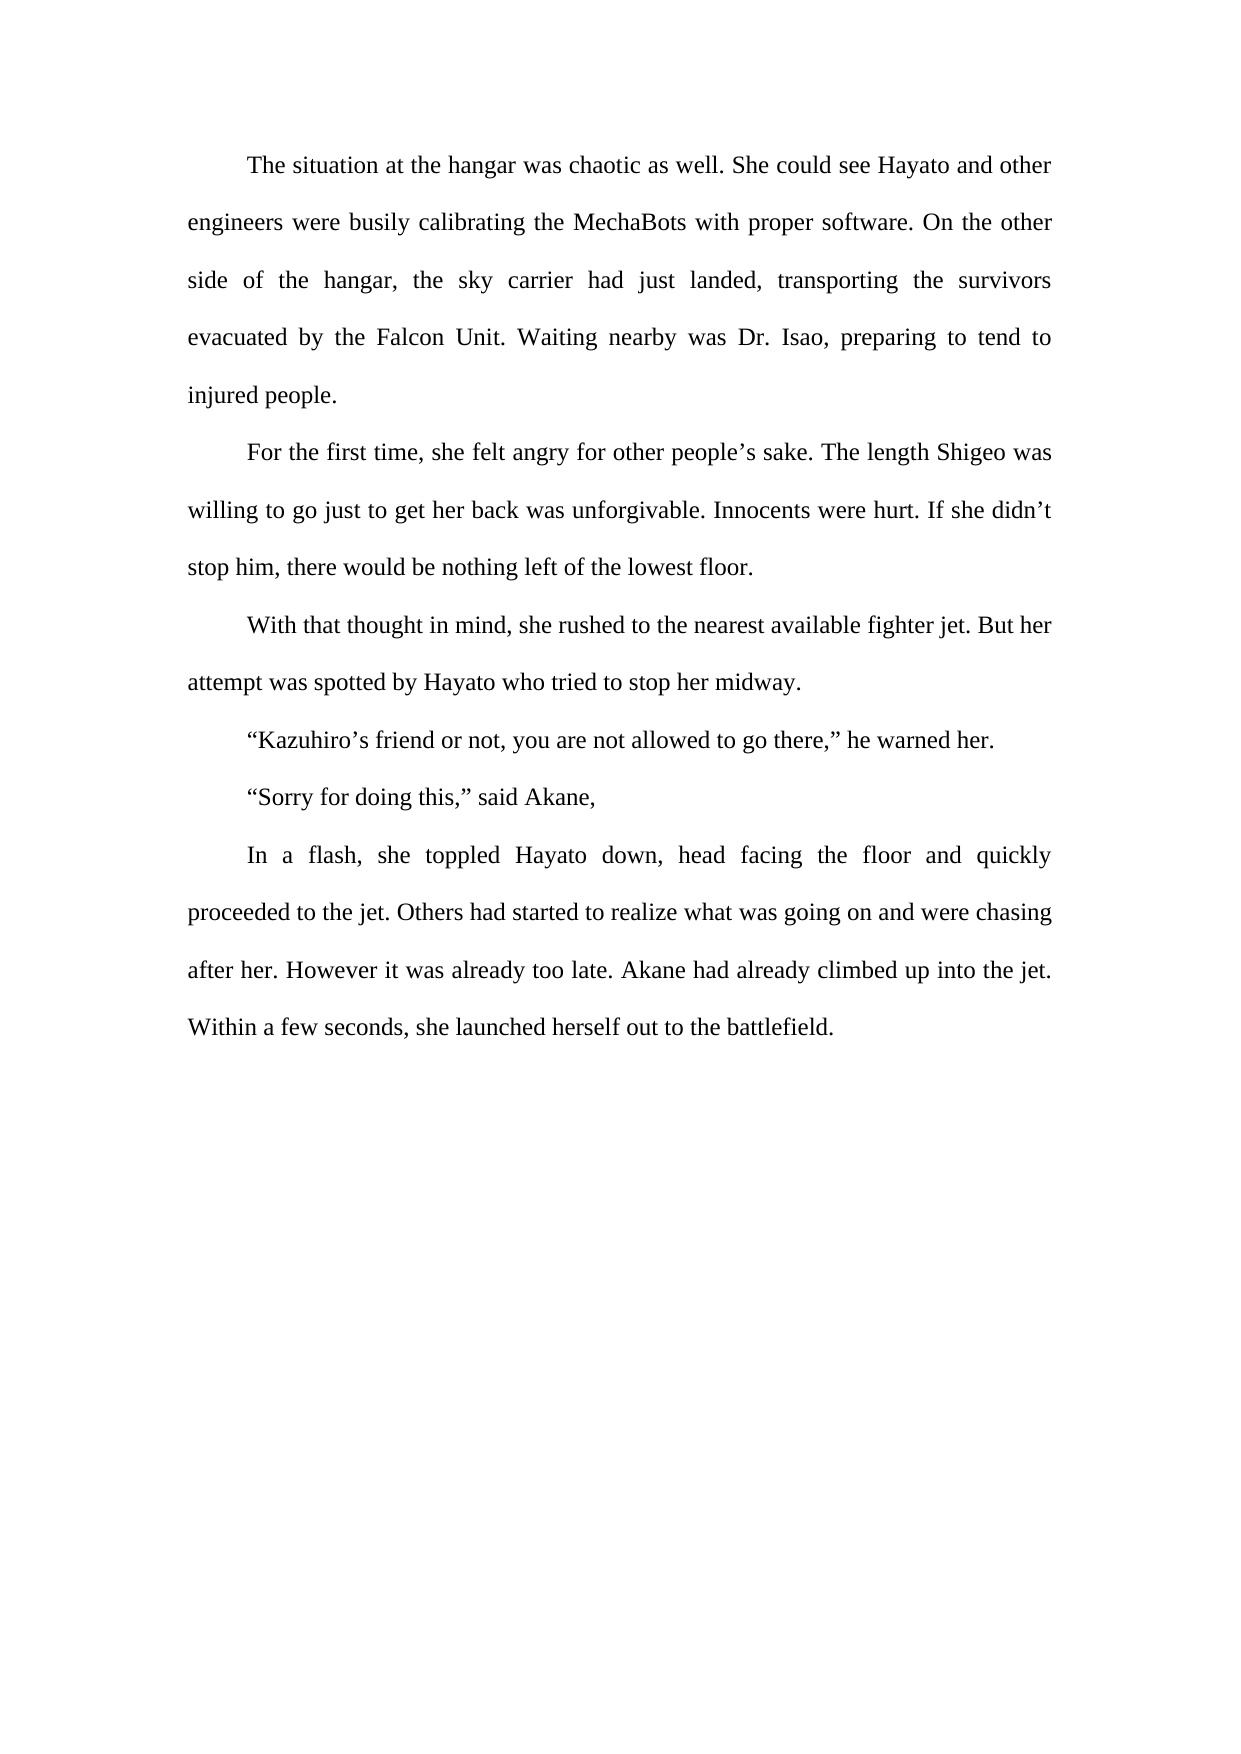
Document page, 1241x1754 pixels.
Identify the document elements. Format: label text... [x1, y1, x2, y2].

text “Sorry for doing this,” said Akane, [187, 782, 1053, 811]
text For the first time, she felt angry for other people’s sake. The length Shigeo was willing to go just to get her back was unforgivable. Innocents were hurt. If she didn’t stop him, there would be nothing left of the lowest floor. [187, 437, 1053, 581]
text With that thought in mind, she rushed to the nearest available fighter jet. But her attempt was spotted by Hayato who tried to stop her midway. [187, 610, 1053, 696]
text The situation at the hangar was chaotic as well. She could see Hayato and other engineers were busily calibrating the MechaBots with proper software. On the other side of the hangar, the sky carrier had just landed, transporting the survivors evacuated by the Falcon Unit. Waiting nearby was Dr. Isao, preparing to tend to injured people. [187, 150, 1053, 409]
text In a flash, she toppled Hayato down, head facing the floor and quickly proceeded to the jet. Others had started to realize what was going on and were chasing after her. However it was already too late. Akane had already climbed up into the jet. Within a few seconds, she launched herself out to the battlefield. [187, 840, 1053, 1041]
text “Kazuhiro’s friend or not, you are not allowed to go there,” he warned her. [187, 725, 1053, 754]
